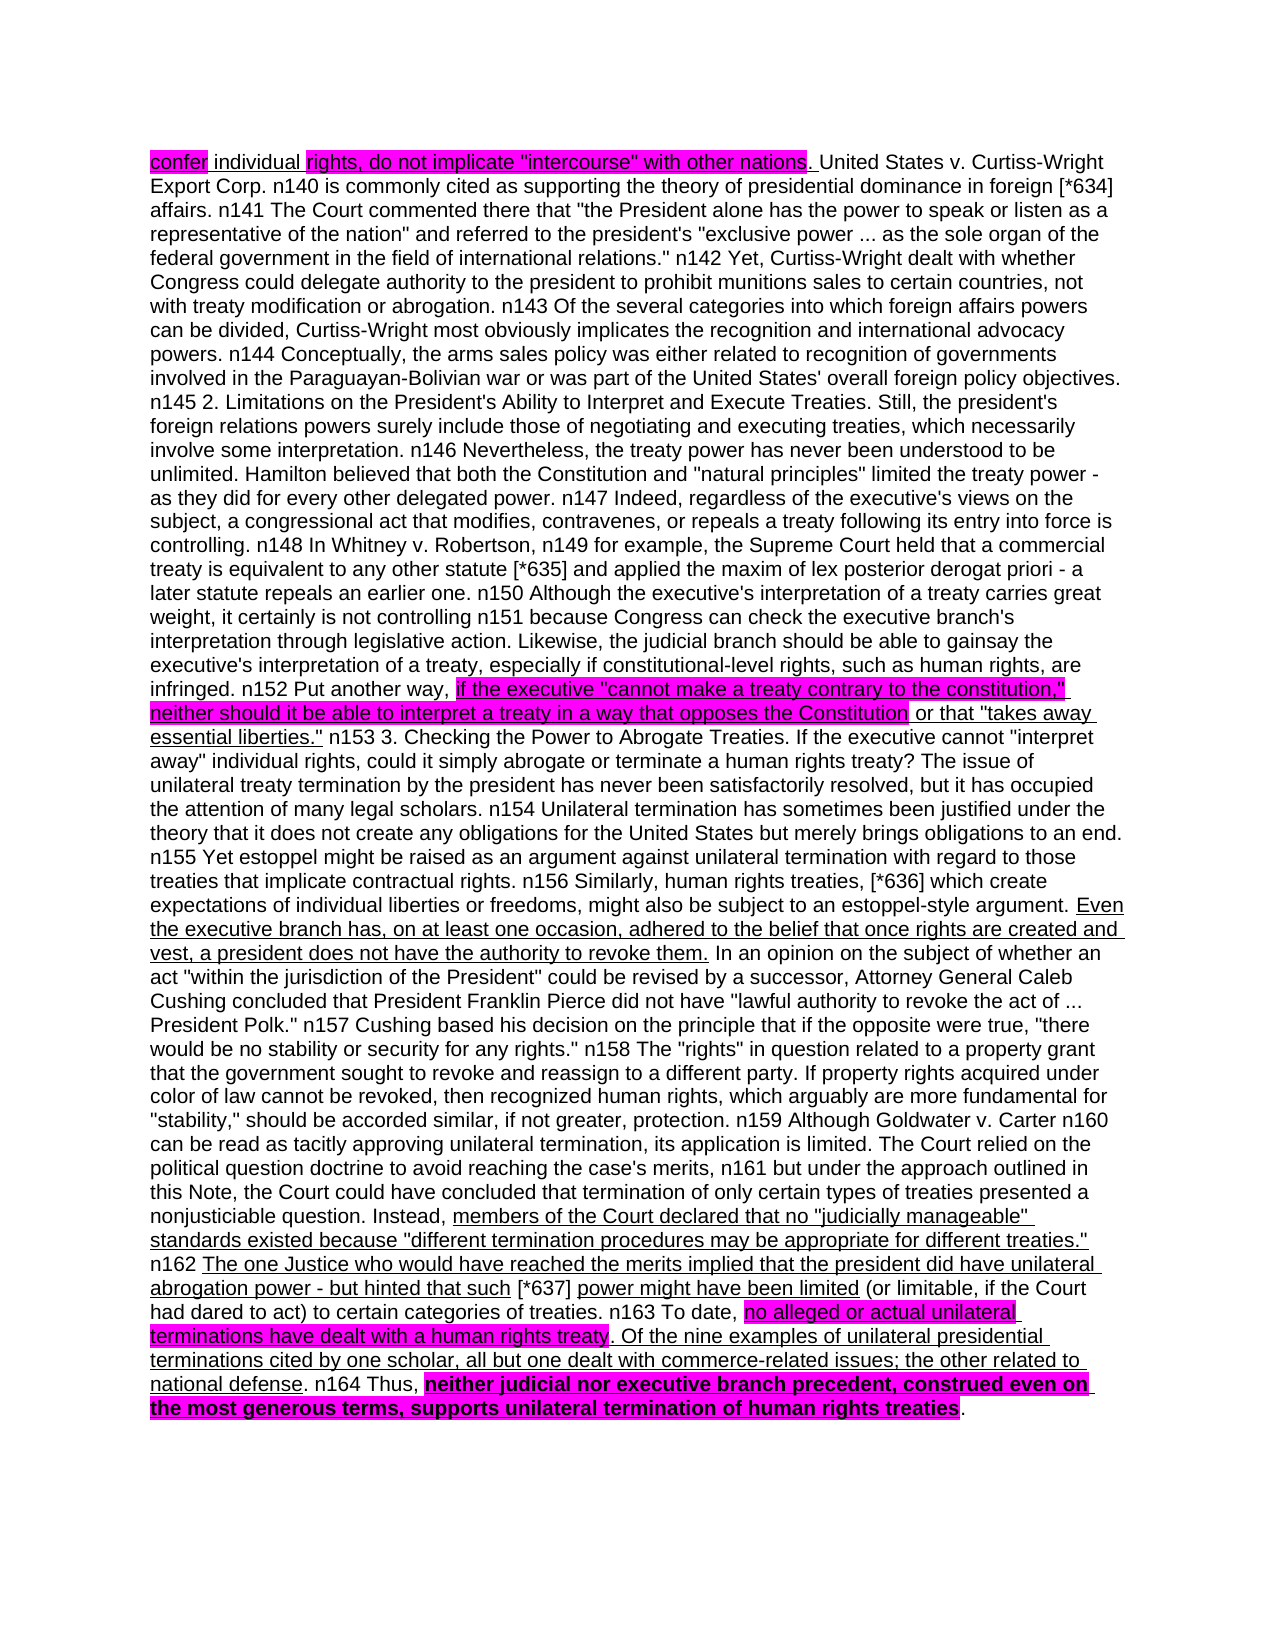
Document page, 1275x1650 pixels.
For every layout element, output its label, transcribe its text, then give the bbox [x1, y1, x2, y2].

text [150, 150, 1125, 938]
